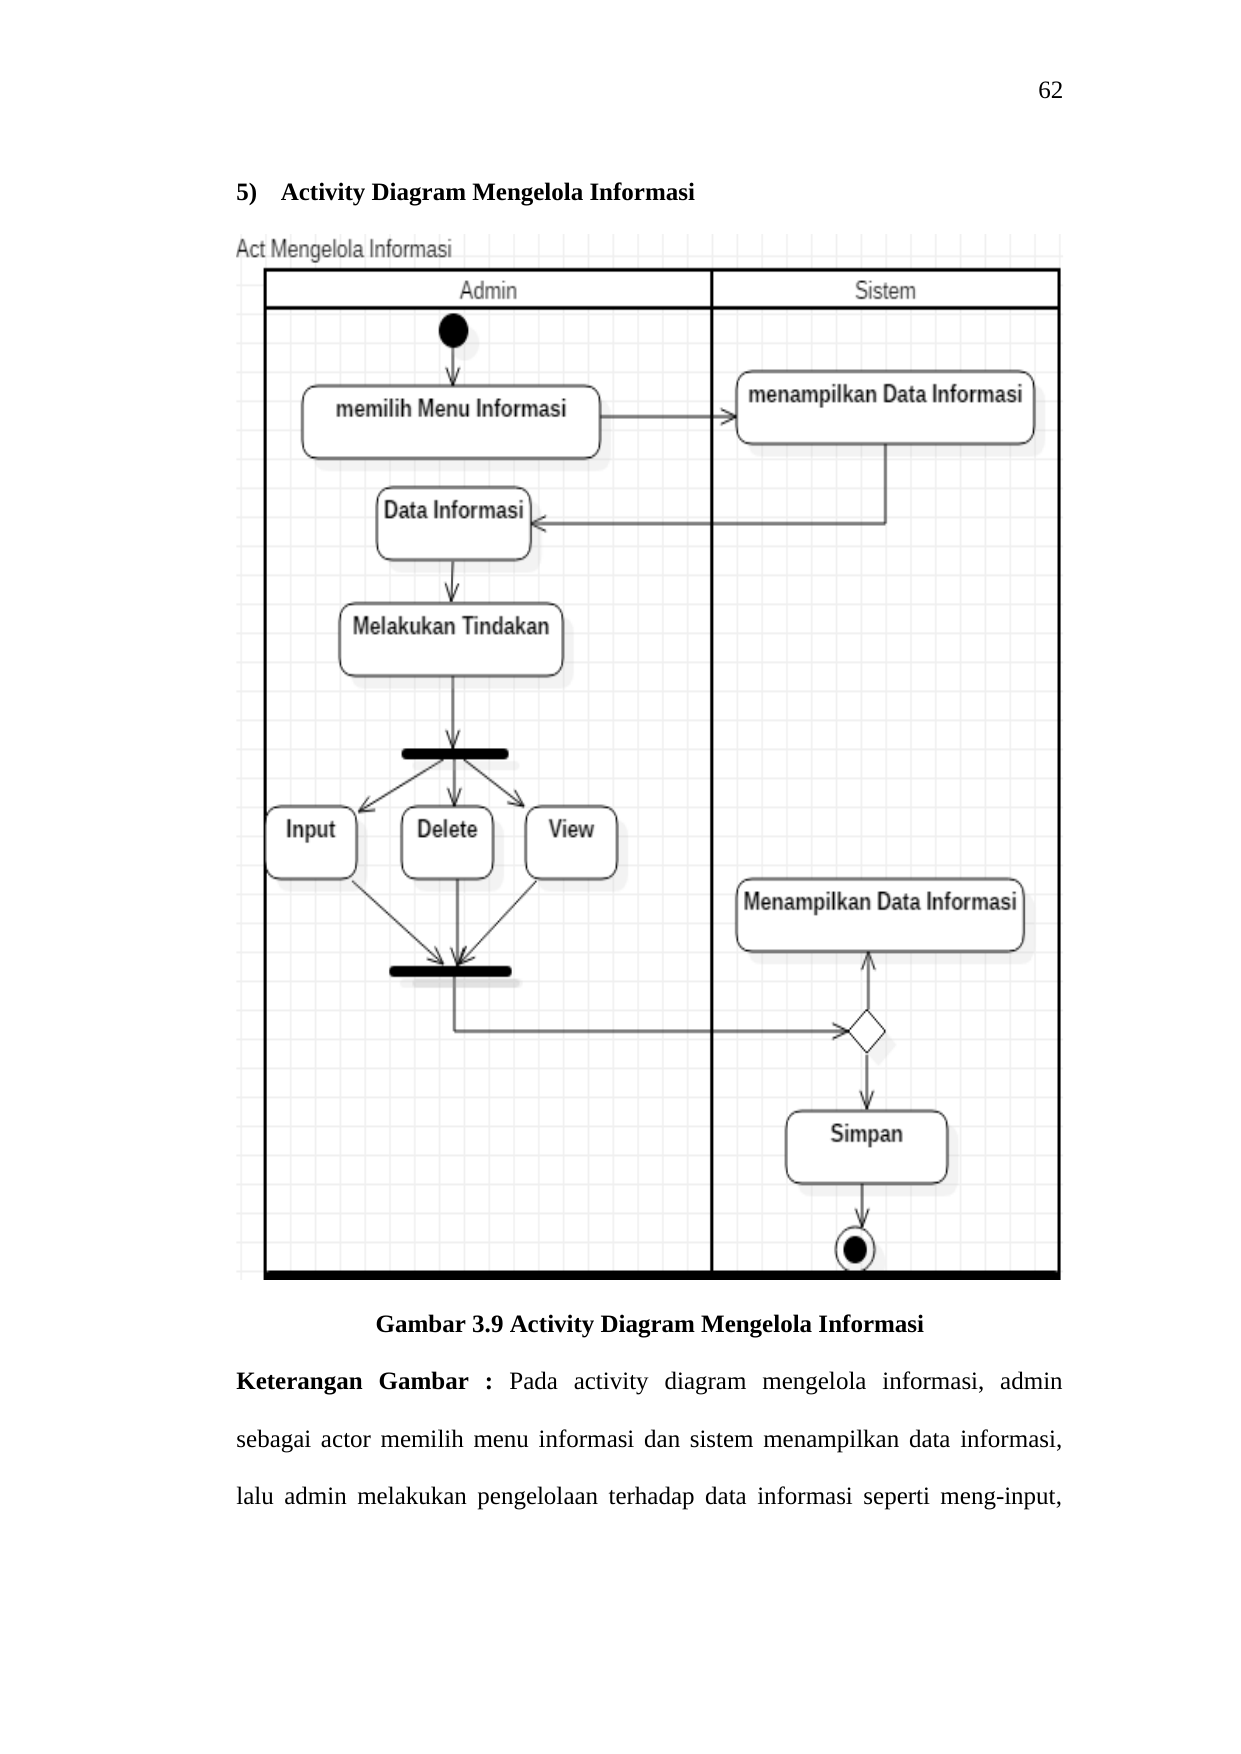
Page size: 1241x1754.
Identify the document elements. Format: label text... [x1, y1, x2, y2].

list Activity Diagram Mengelola Informasi [236, 177, 1063, 206]
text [236, 1366, 1063, 1510]
text Gambar 3.9 Activity Diagram Mengelola Informasi [236, 1309, 1063, 1337]
picture [236, 234, 1064, 1280]
